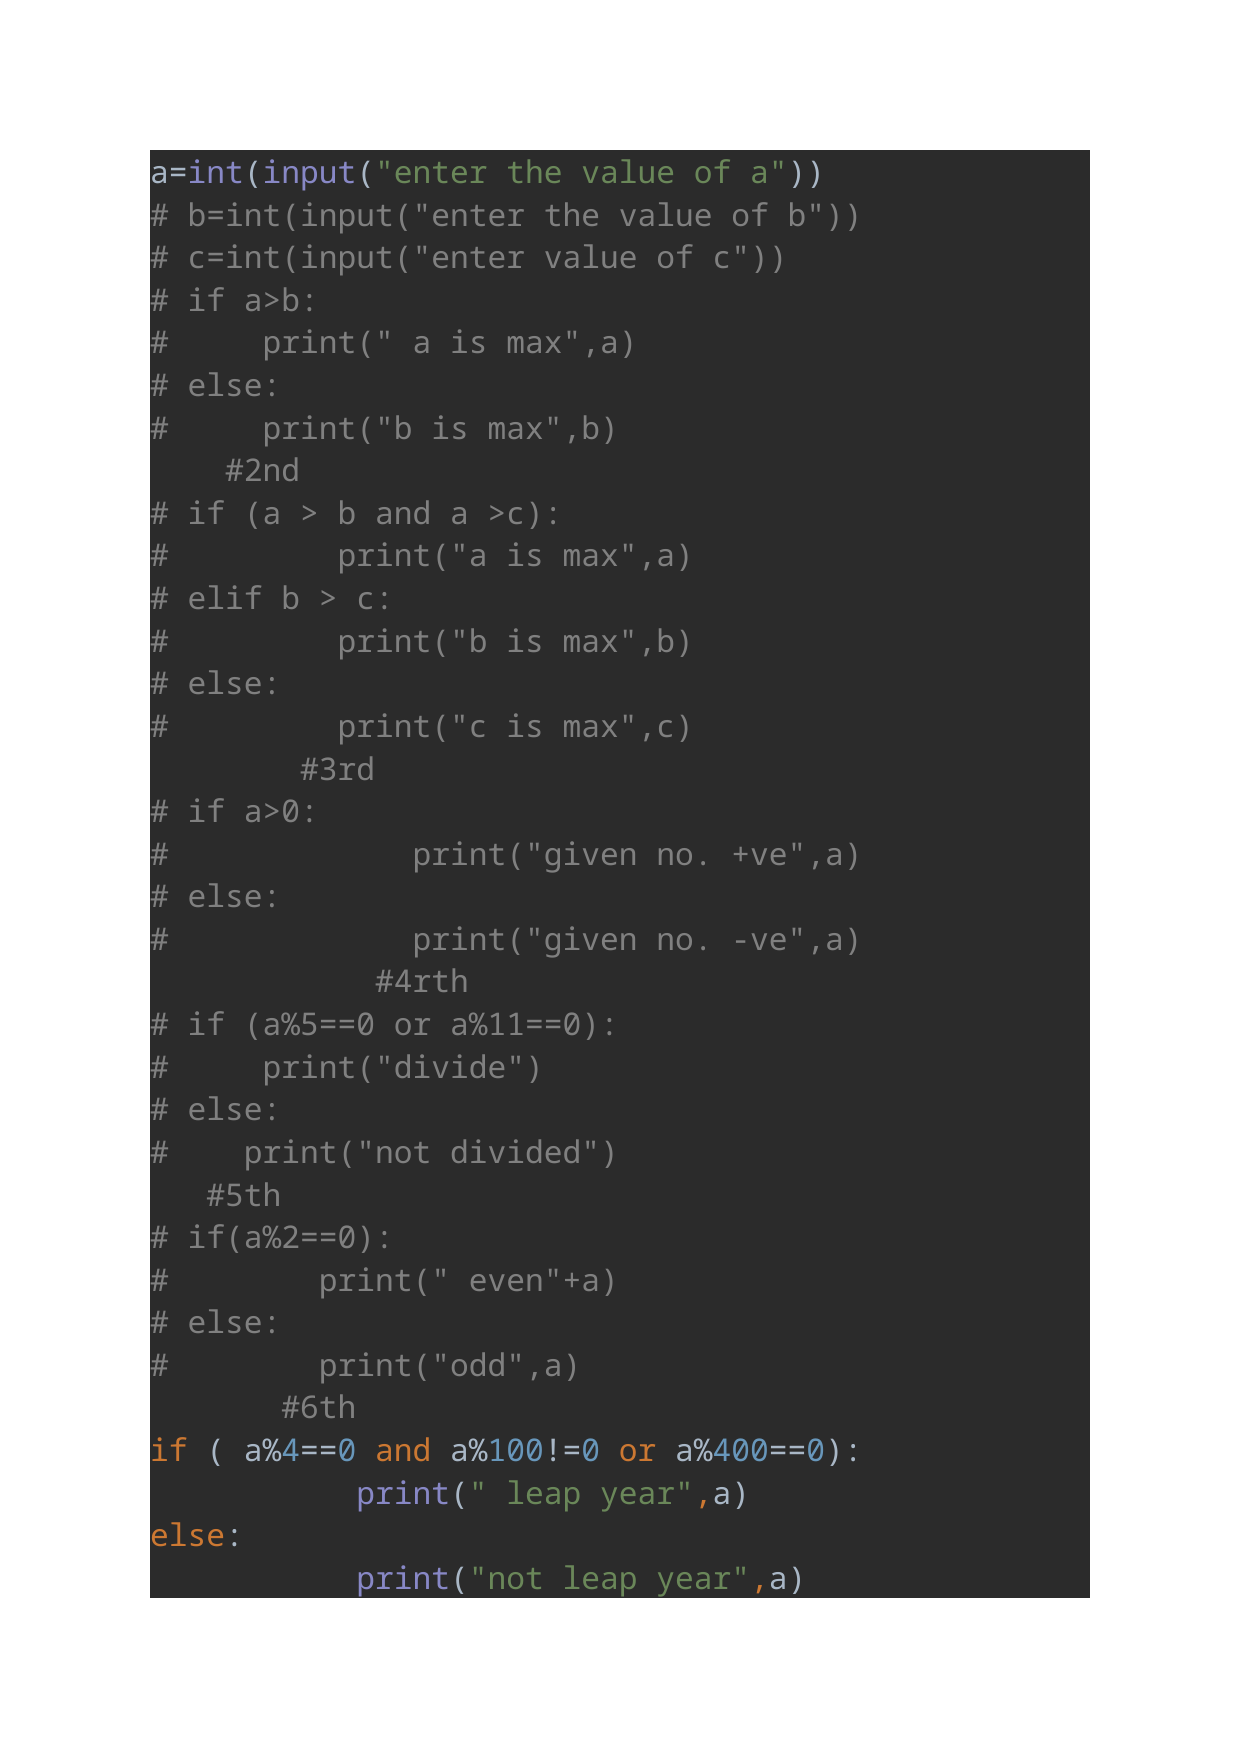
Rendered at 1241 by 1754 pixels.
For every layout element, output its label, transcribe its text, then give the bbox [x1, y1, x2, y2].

text a=int(input("enter the value of a")) # b=int(input("enter the value of b")) # c=int(input("enter value of c")) # if a>b: # print(" a is max",a) # else: # print("b is max",b) #2nd # if (a > b and a >c): # print("a is max",a) # elif b > c: # print("b is max",b) # else: # print("c is max",c) #3rd # if a>0: # print("given no. +ve",a) # else: # print("given no. -ve",a) #4rth # if (a%5==0 or a%11==0): # print("divide") # else: # print("not divided") #5th # if(a%2==0): # print(" even"+a) # else: # print("odd",a) #6th if ( a%4==0 and a%100!=0 or a%400==0): print(" leap year",a) else: print("not leap year",a) [150, 150, 1090, 1598]
